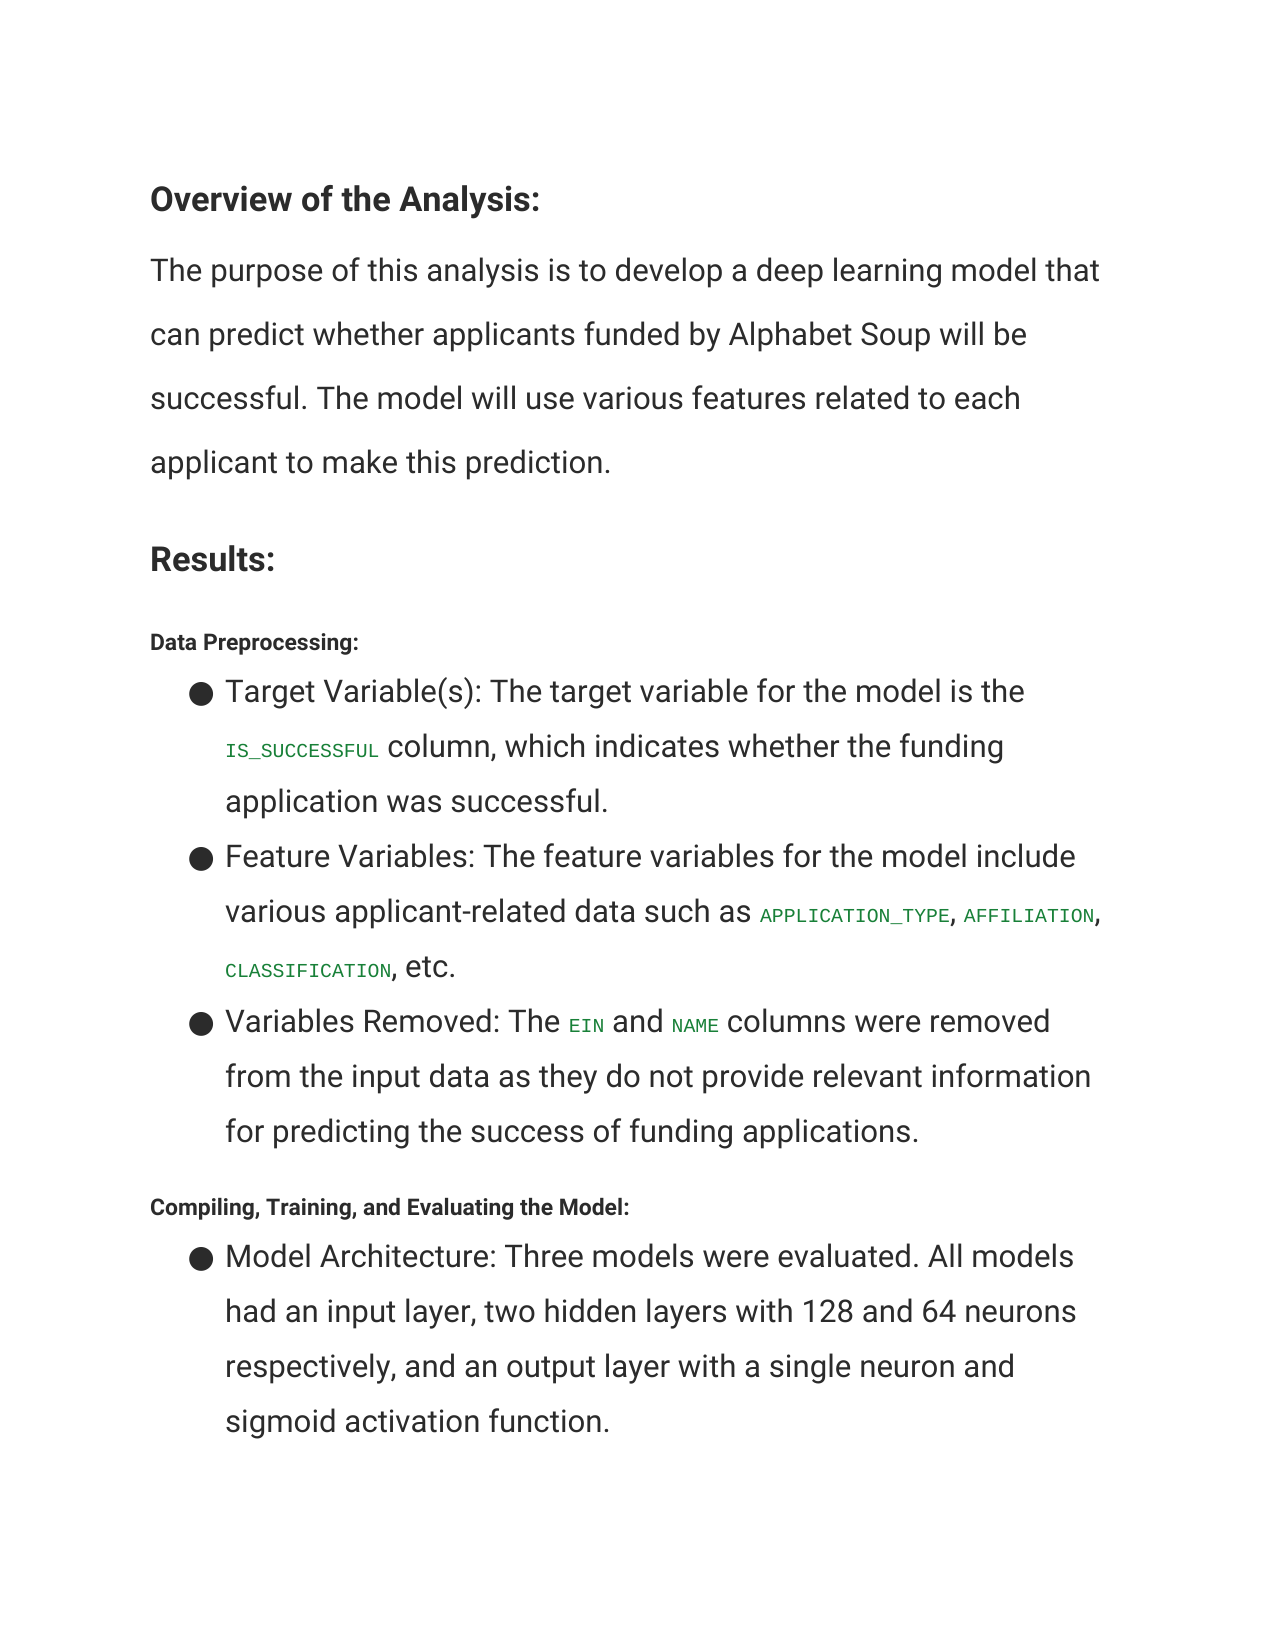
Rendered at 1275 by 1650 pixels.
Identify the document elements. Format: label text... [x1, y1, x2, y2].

subtitle Results: [150, 540, 1125, 580]
list Feature Variables: The feature variables for the model include various applicant-related data such as APPLICATION_TYPE, AFFILIATION, CLASSIFICATION, etc. [187, 839, 1125, 986]
list Variables Removed: The EIN and NAME columns were removed from the input data as they do not provide relevant information for predicting the success of funding applications. [187, 1004, 1125, 1151]
subtitle Compiling, Training, and Evaluating the Model: [150, 1194, 1125, 1221]
subtitle Data Preprocessing: [150, 629, 1125, 656]
subtitle Overview of the Analysis: [150, 179, 1125, 219]
list Target Variable(s): The target variable for the model is the IS_SUCCESSFUL column, which indicates whether the funding application was successful. [187, 674, 1125, 821]
text The purpose of this analysis is to develop a deep learning model that can predict whether applicants funded by Alphabet Soup will be successful. The model will use various features related to each applicant to make this prediction. [150, 252, 1125, 481]
list Model Architecture: Three models were evaluated. All models had an input layer, two hidden layers with 128 and 64 neurons respectively, and an output layer with a single neuron and sigmoid activation function. [187, 1238, 1125, 1440]
